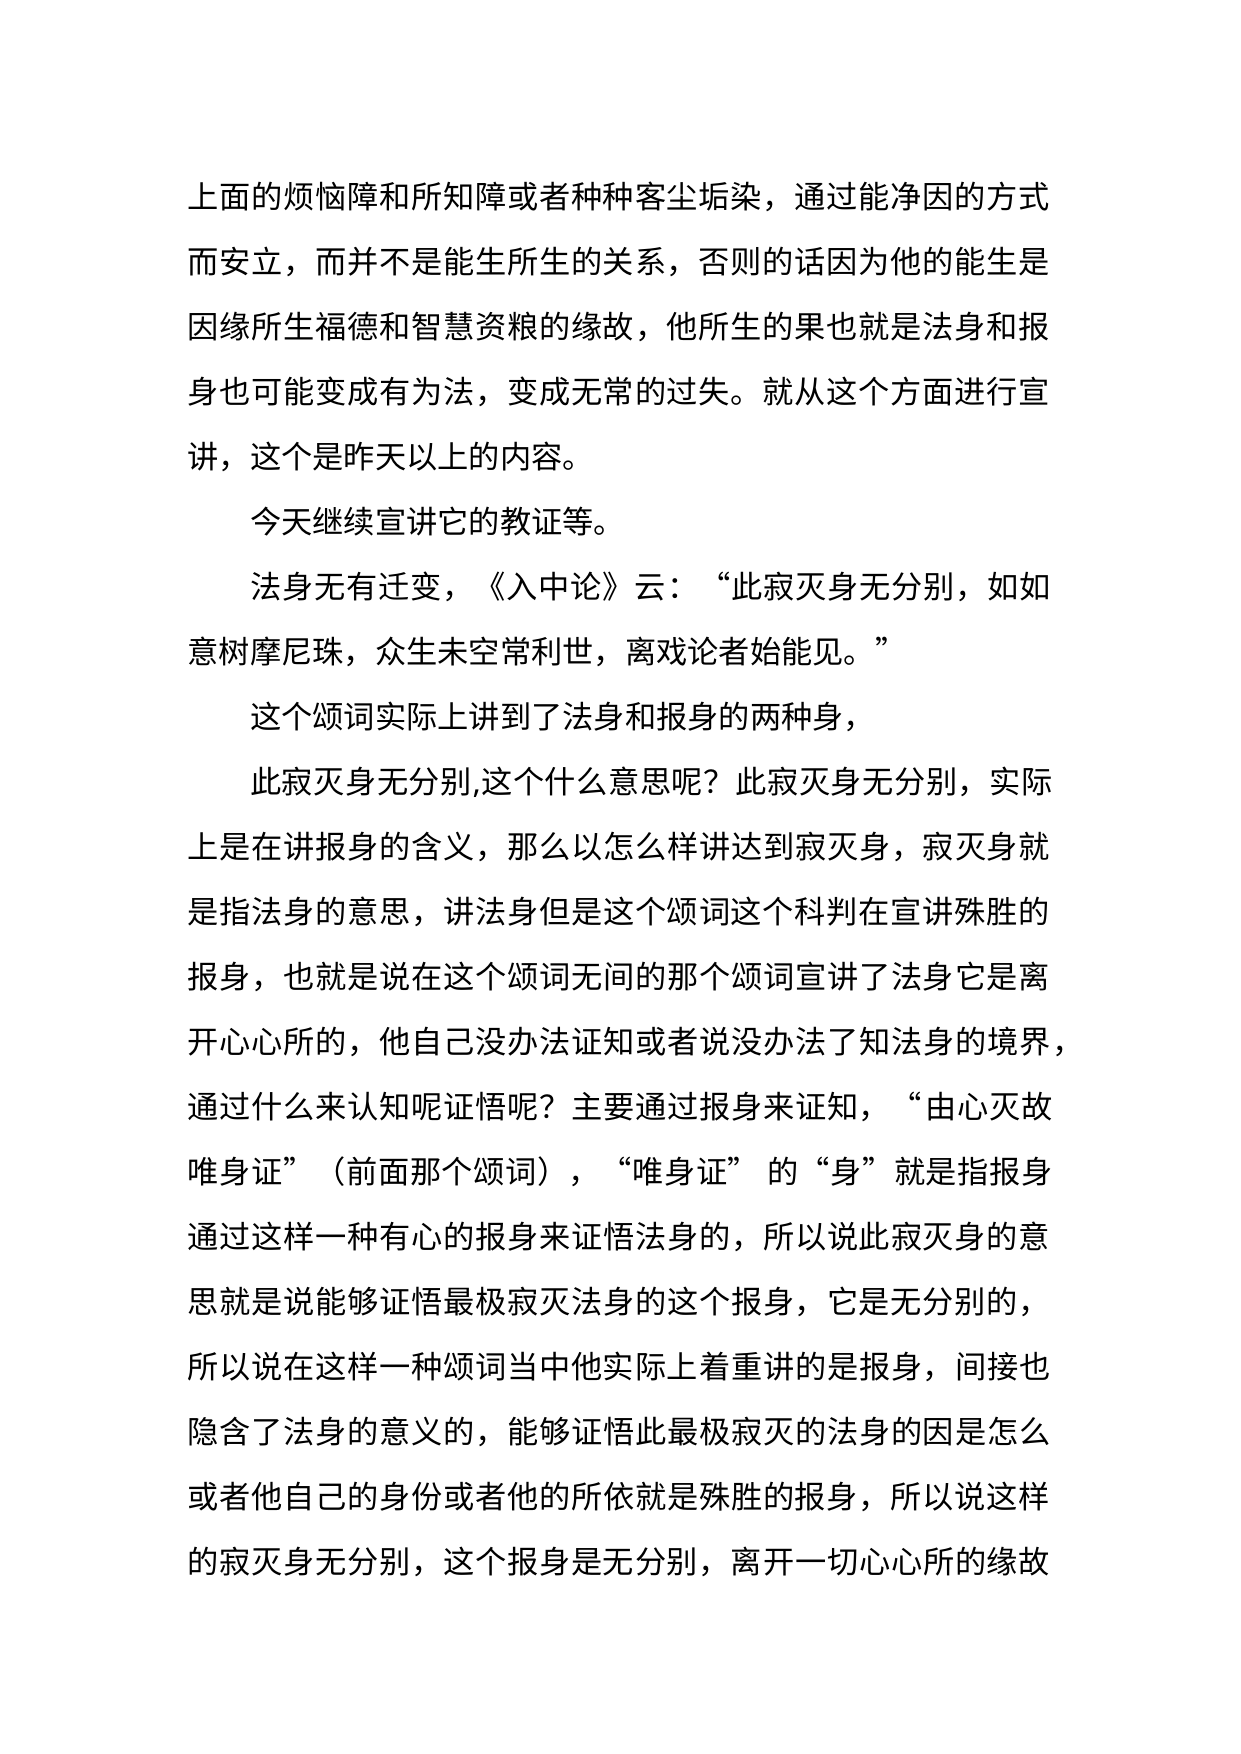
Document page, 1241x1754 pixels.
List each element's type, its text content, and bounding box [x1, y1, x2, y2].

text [187, 162, 1053, 487]
text 今天继续宣讲它的教证等。 [187, 487, 1053, 552]
text 法身无有迁变，《入中论》云：“此寂灭身无分别，如如意树摩尼珠，众生未空常利世，离戏论者始能见。” [187, 552, 1053, 682]
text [187, 747, 1053, 1592]
text 这个颂词实际上讲到了法身和报身的两种身， [187, 682, 1053, 747]
